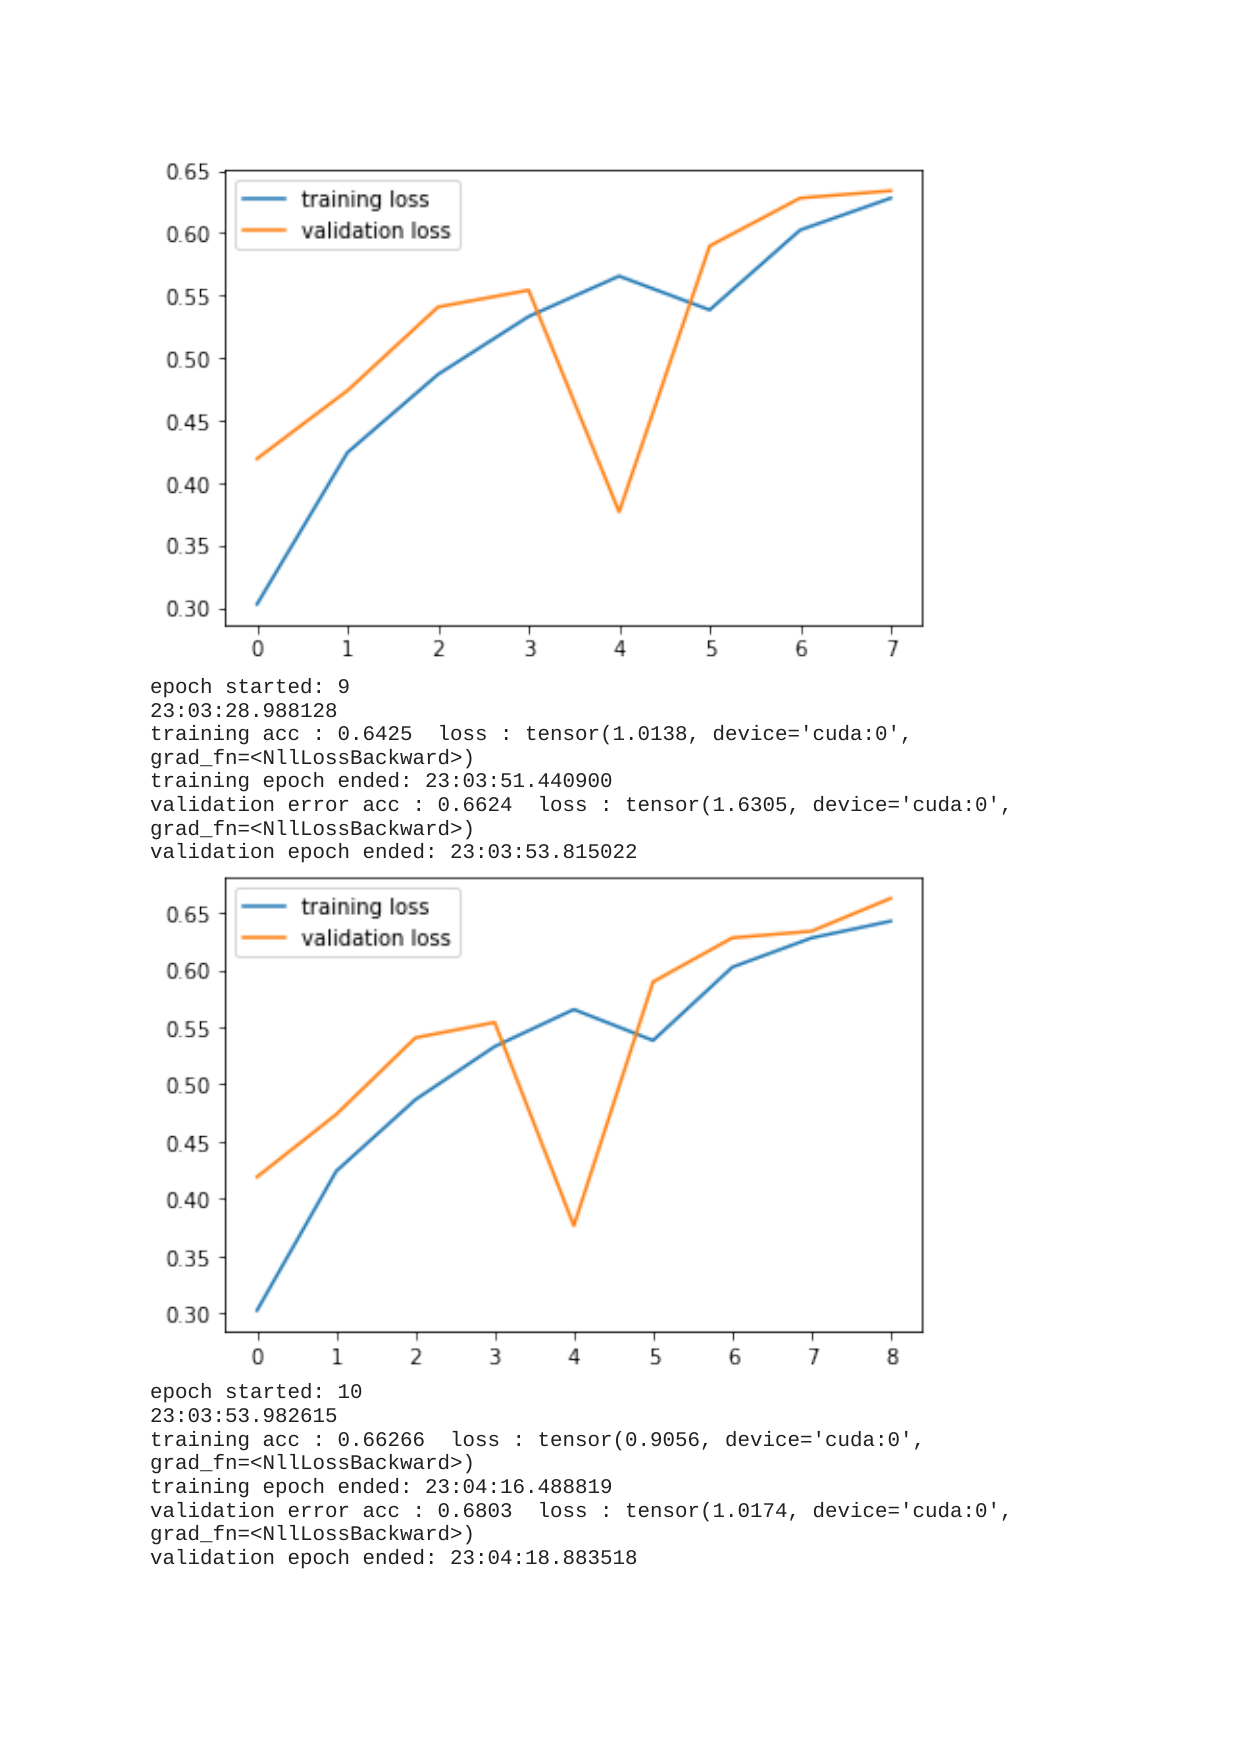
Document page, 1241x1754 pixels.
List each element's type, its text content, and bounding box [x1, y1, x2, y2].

text training epoch ended: 23:03:51.440900 [150, 771, 1090, 794]
text 23:03:53.982615 [150, 1405, 1090, 1429]
text validation error acc : 0.6803 loss : tensor(1.0174, device='cuda:0', grad_fn=<NllLossBackward>) [150, 1499, 1090, 1547]
text training acc : 0.6425 loss : tensor(1.0138, device='cuda:0', grad_fn=<NllLossBackward>) [150, 723, 1090, 771]
picture [150, 150, 937, 676]
picture [150, 865, 937, 1382]
text validation epoch ended: 23:03:53.815022 [150, 841, 1090, 865]
text epoch started: 9 [150, 676, 1090, 699]
text validation error acc : 0.6624 loss : tensor(1.6305, device='cuda:0', grad_fn=<NllLossBackward>) [150, 794, 1090, 841]
text epoch started: 10 [150, 1381, 1090, 1405]
text validation epoch ended: 23:04:18.883518 [150, 1547, 1090, 1571]
text 23:03:28.988128 [150, 699, 1090, 723]
text training epoch ended: 23:04:16.488819 [150, 1476, 1090, 1499]
text training acc : 0.66266 loss : tensor(0.9056, device='cuda:0', grad_fn=<NllLossBackward>) [150, 1429, 1090, 1476]
